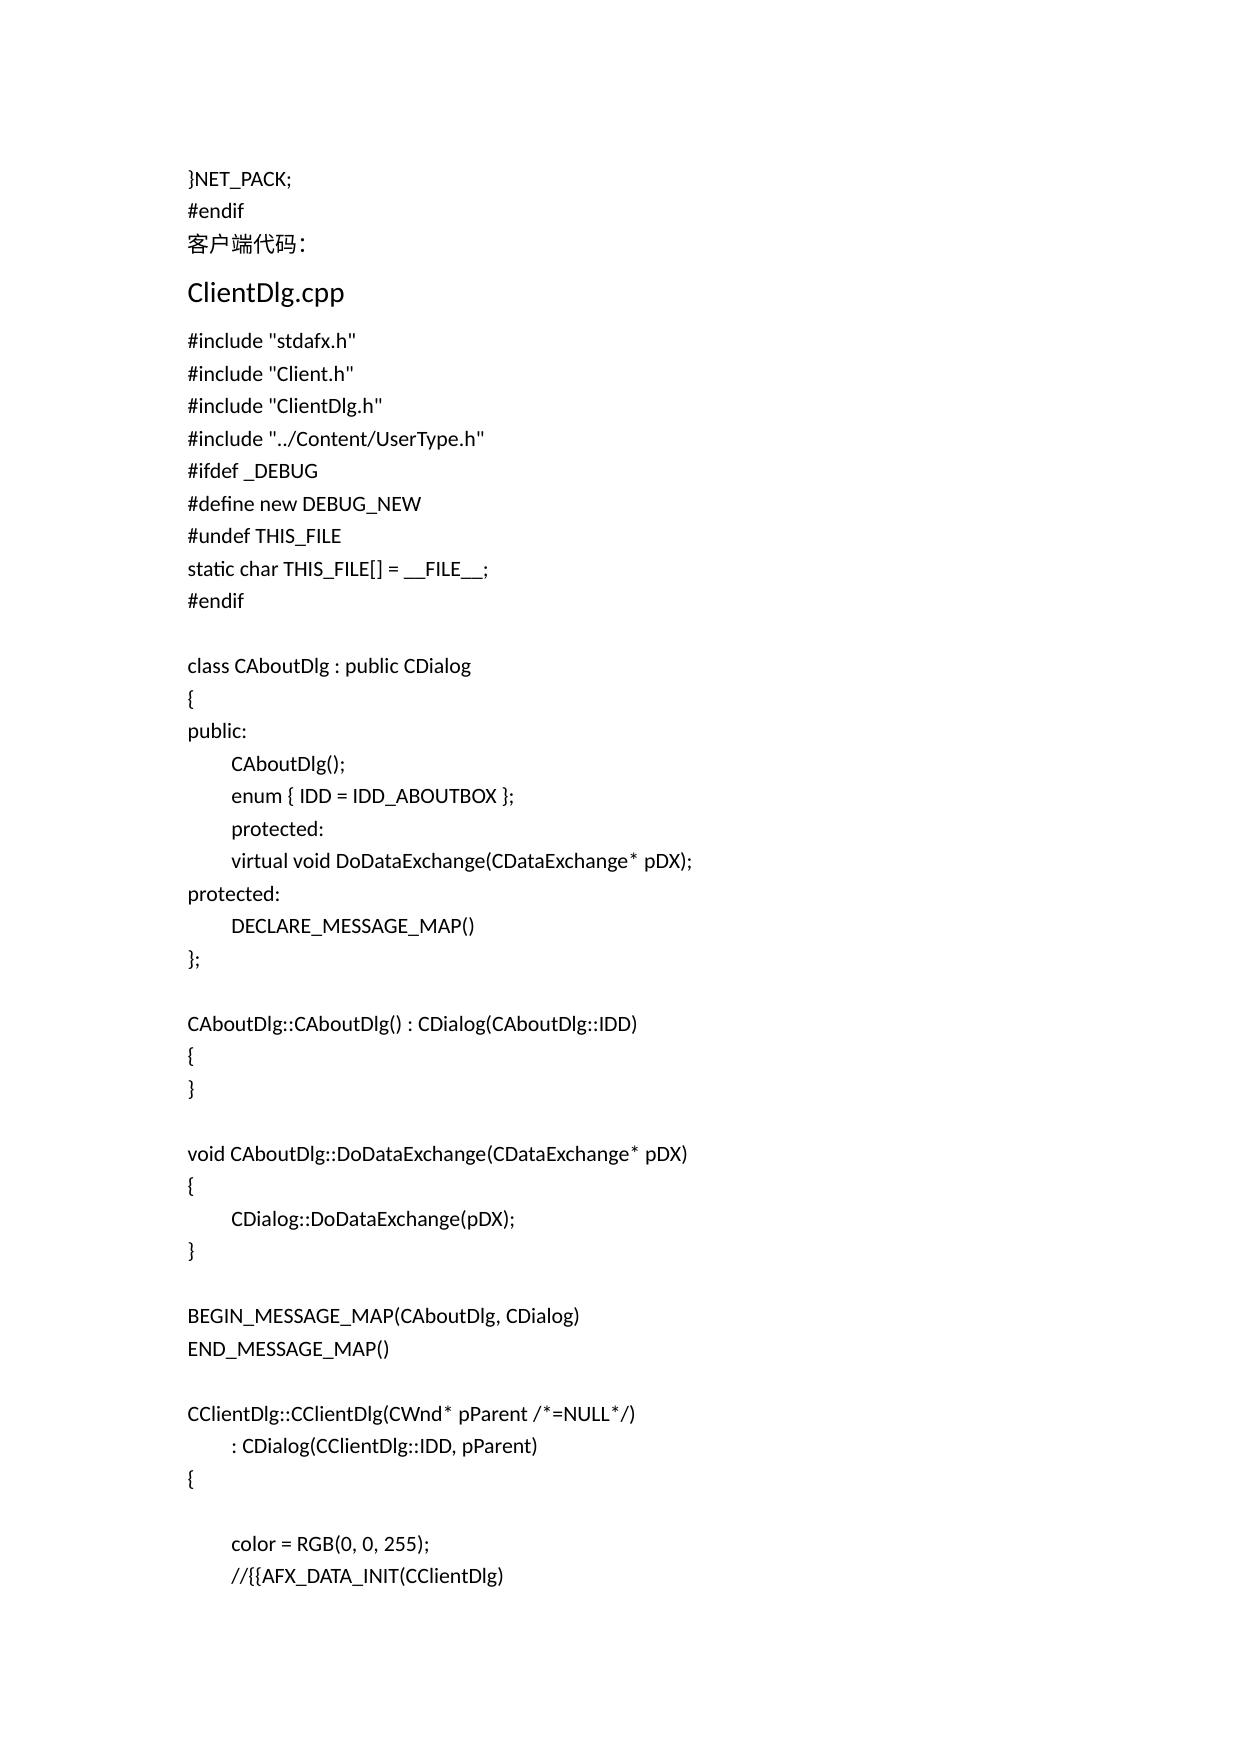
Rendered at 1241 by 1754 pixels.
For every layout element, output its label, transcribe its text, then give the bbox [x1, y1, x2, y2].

text { [187, 1169, 1053, 1202]
text enum { IDD = IDD_ABOUTBOX }; [187, 779, 1053, 812]
text DECLARE_MESSAGE_MAP() [187, 909, 1053, 942]
text { [187, 682, 1053, 714]
text 客户端代码： [187, 227, 1053, 259]
text #include "ClientDlg.h" [187, 389, 1053, 422]
text void CAboutDlg::DoDataExchange(CDataExchange* pDX) [187, 1137, 1053, 1169]
text BEGIN_MESSAGE_MAP(CAboutDlg, CDialog) [187, 1299, 1053, 1332]
text { [187, 1039, 1053, 1072]
text #include "Client.h" [187, 357, 1053, 389]
text ClientDlg.cpp [187, 259, 1053, 324]
text }NET_PACK; [187, 162, 1053, 194]
text } [187, 1072, 1053, 1104]
text //{{AFX_DATA_INIT(CClientDlg) [187, 1559, 1053, 1592]
text : CDialog(CClientDlg::IDD, pParent) [187, 1429, 1053, 1462]
text CDialog::DoDataExchange(pDX); [187, 1202, 1053, 1234]
text #include "../Content/UserType.h" [187, 422, 1053, 454]
text public: [187, 714, 1053, 747]
text #endif [187, 194, 1053, 227]
text protected: [187, 812, 1053, 844]
text } [187, 1234, 1053, 1267]
text }; [187, 942, 1053, 974]
text CAboutDlg(); [187, 747, 1053, 779]
text protected: [187, 877, 1053, 909]
text CClientDlg::CClientDlg(CWnd* pParent /*=NULL*/) [187, 1397, 1053, 1429]
text #endif [187, 584, 1053, 617]
text #define new DEBUG_NEW [187, 487, 1053, 519]
text color = RGB(0, 0, 255); [187, 1527, 1053, 1559]
text virtual void DoDataExchange(CDataExchange* pDX); [187, 844, 1053, 877]
text static char THIS_FILE[] = __FILE__; [187, 552, 1053, 584]
text class CAboutDlg : public CDialog [187, 649, 1053, 682]
text #undef THIS_FILE [187, 519, 1053, 552]
text #ifdef _DEBUG [187, 454, 1053, 487]
text CAboutDlg::CAboutDlg() : CDialog(CAboutDlg::IDD) [187, 1007, 1053, 1039]
text END_MESSAGE_MAP() [187, 1332, 1053, 1364]
text { [187, 1462, 1053, 1494]
text #include "stdafx.h" [187, 324, 1053, 357]
